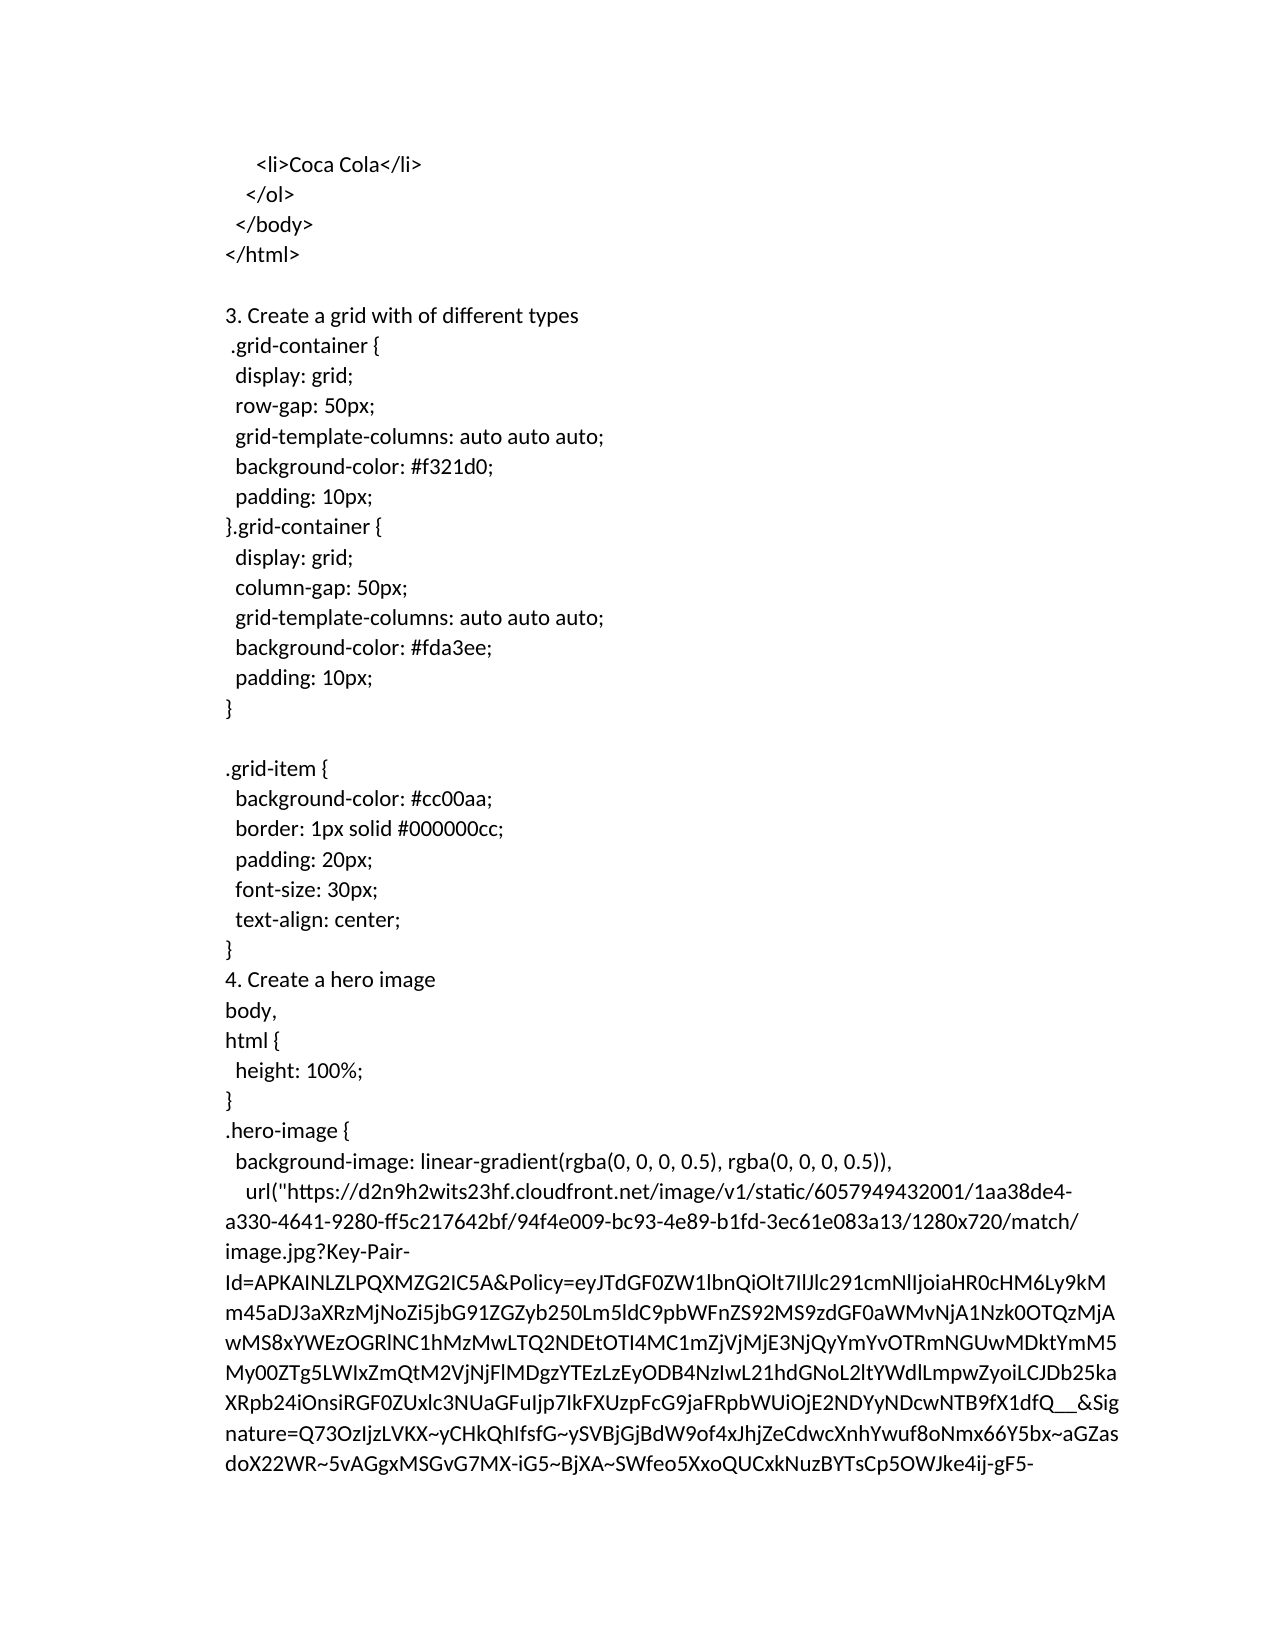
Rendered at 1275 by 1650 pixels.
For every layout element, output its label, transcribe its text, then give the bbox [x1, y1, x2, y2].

list display: grid; [225, 361, 1125, 389]
list grid-template-columns: auto auto auto; [225, 422, 1125, 450]
list html { [225, 1026, 1125, 1054]
list background-color: #cc00aa; [225, 784, 1125, 812]
list padding: 20px; [225, 845, 1125, 873]
list height: 100%; [225, 1056, 1125, 1084]
list body, [225, 996, 1125, 1024]
list <li>Coca Cola</li> [225, 150, 1125, 178]
list text-align: center; [225, 905, 1125, 933]
list 4. Create a hero image [225, 966, 1125, 994]
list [225, 1177, 1125, 1477]
list padding: 10px; [225, 482, 1125, 510]
list .grid-item { [225, 754, 1125, 782]
list .hero-image { [225, 1117, 1125, 1145]
list display: grid; [225, 543, 1125, 571]
list row-gap: 50px; [225, 392, 1125, 420]
list } [225, 694, 1125, 722]
list 3. Create a grid with of different types [225, 301, 1125, 329]
list .grid-container { [225, 331, 1125, 359]
list } [225, 935, 1125, 963]
list background-color: #fda3ee; [225, 633, 1125, 661]
list </body> [225, 210, 1125, 238]
list } [225, 1086, 1125, 1114]
list padding: 10px; [225, 663, 1125, 692]
list </html> [225, 241, 1125, 269]
list border: 1px solid #000000cc; [225, 814, 1125, 843]
list background-image: linear-gradient(rgba(0, 0, 0, 0.5), rgba(0, 0, 0, 0.5)), [225, 1147, 1125, 1175]
list column-gap: 50px; [225, 573, 1125, 601]
list background-color: #f321d0; [225, 452, 1125, 480]
list }.grid-container { [225, 512, 1125, 541]
list grid-template-columns: auto auto auto; [225, 603, 1125, 631]
list </ol> [225, 180, 1125, 208]
list font-size: 30px; [225, 875, 1125, 903]
